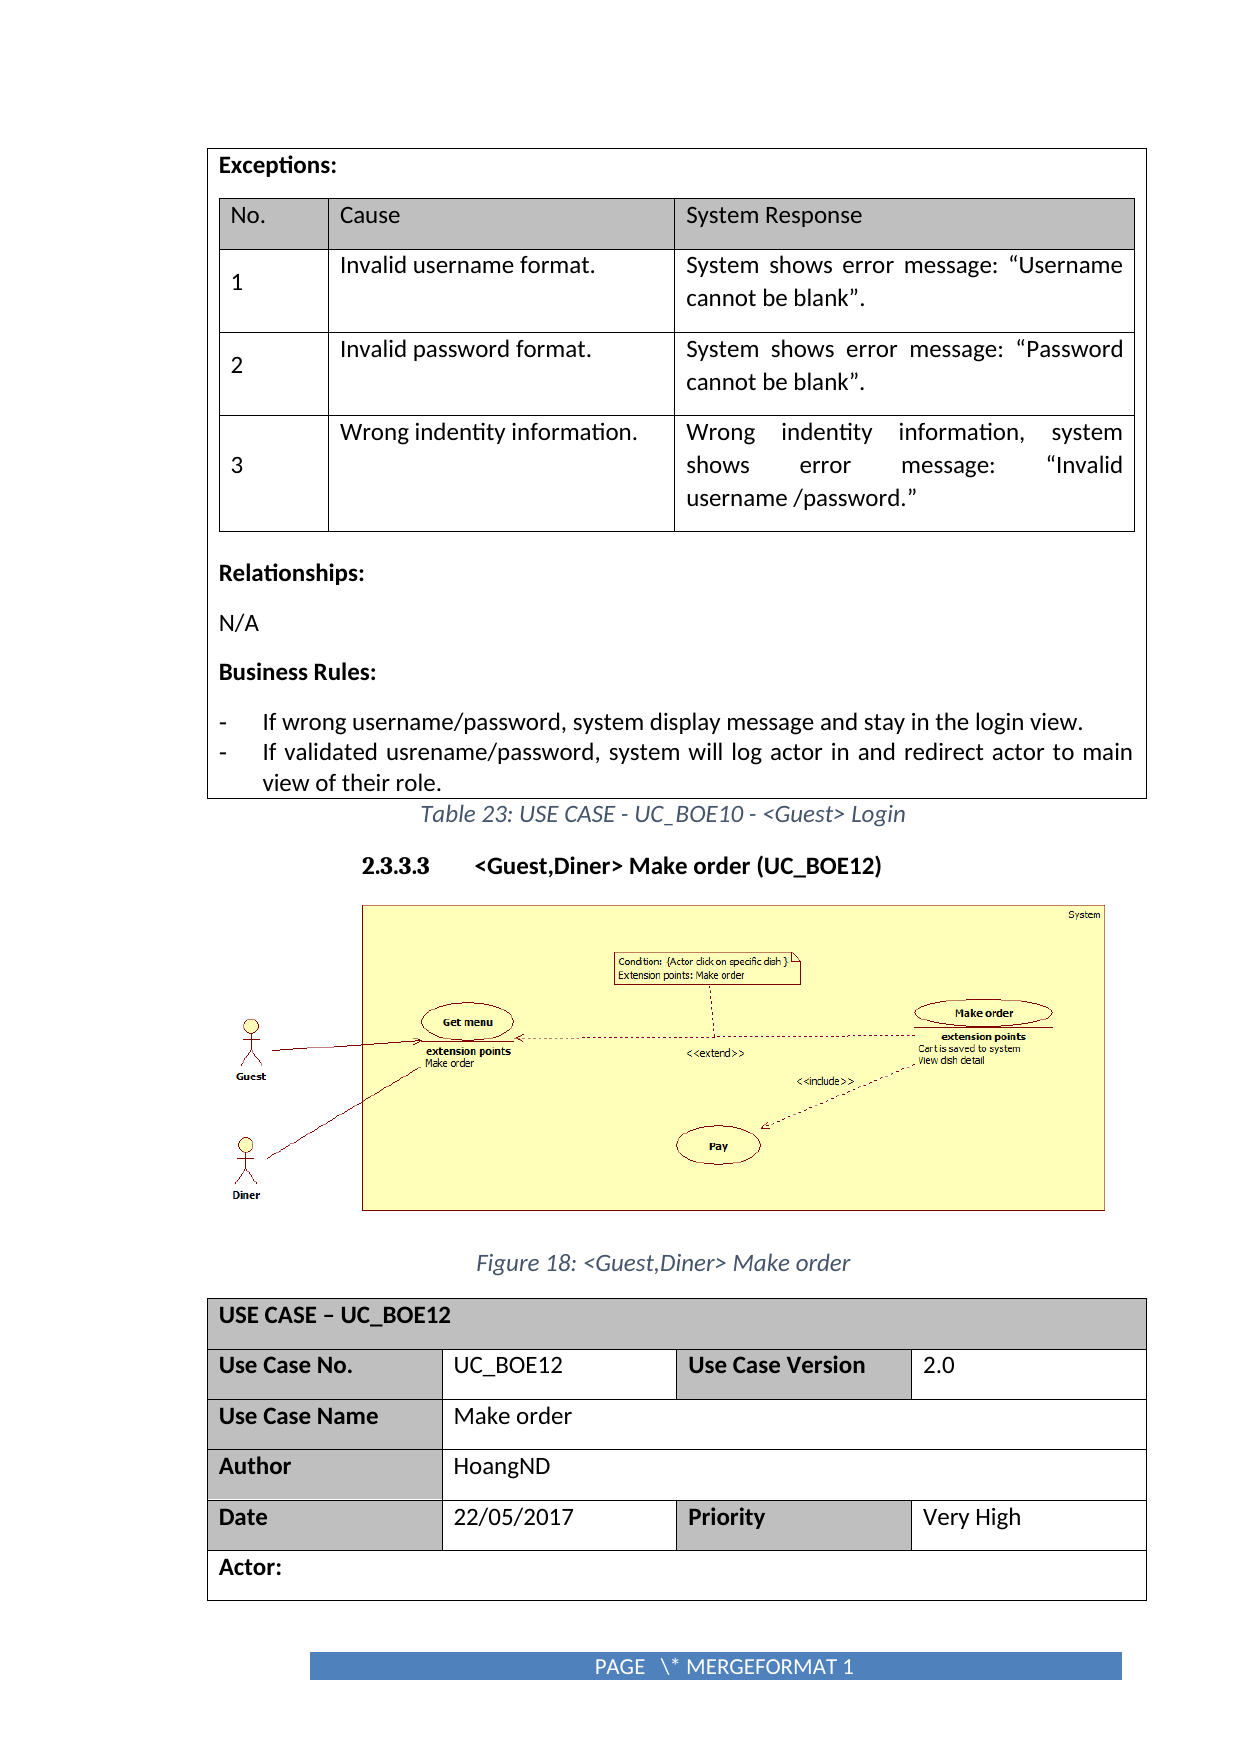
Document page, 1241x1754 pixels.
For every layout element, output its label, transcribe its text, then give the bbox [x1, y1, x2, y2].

table_cell 22/05/2017 [443, 1501, 676, 1550]
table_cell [208, 1551, 1146, 1600]
text Table 23: USE CASE - UC_BOE10 - <Guest> Login [207, 799, 1122, 829]
table_cell Use Case Name [208, 1400, 442, 1449]
table_cell Priority [677, 1501, 911, 1550]
table_cell Date [208, 1501, 442, 1550]
table_cell Author [208, 1450, 442, 1499]
table_cell HoangND [443, 1450, 1146, 1499]
table_cell Very High [912, 1501, 1146, 1550]
picture [206, 886, 1123, 1229]
table_cell Make order [443, 1400, 1146, 1449]
table_cell 2.0 [912, 1350, 1146, 1399]
table_cell Use Case Version [677, 1350, 911, 1399]
table_header USE CASE – UC_BOE12 [208, 1299, 1146, 1349]
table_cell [208, 149, 1146, 798]
table_cell UC_BOE12 [443, 1350, 676, 1399]
table_cell Use Case No. [208, 1350, 442, 1399]
text Figure 18: <Guest,Diner> Make order [207, 1247, 1122, 1277]
subtitle <Guest,Diner> Make order (UC_BOE12) [362, 850, 1122, 881]
